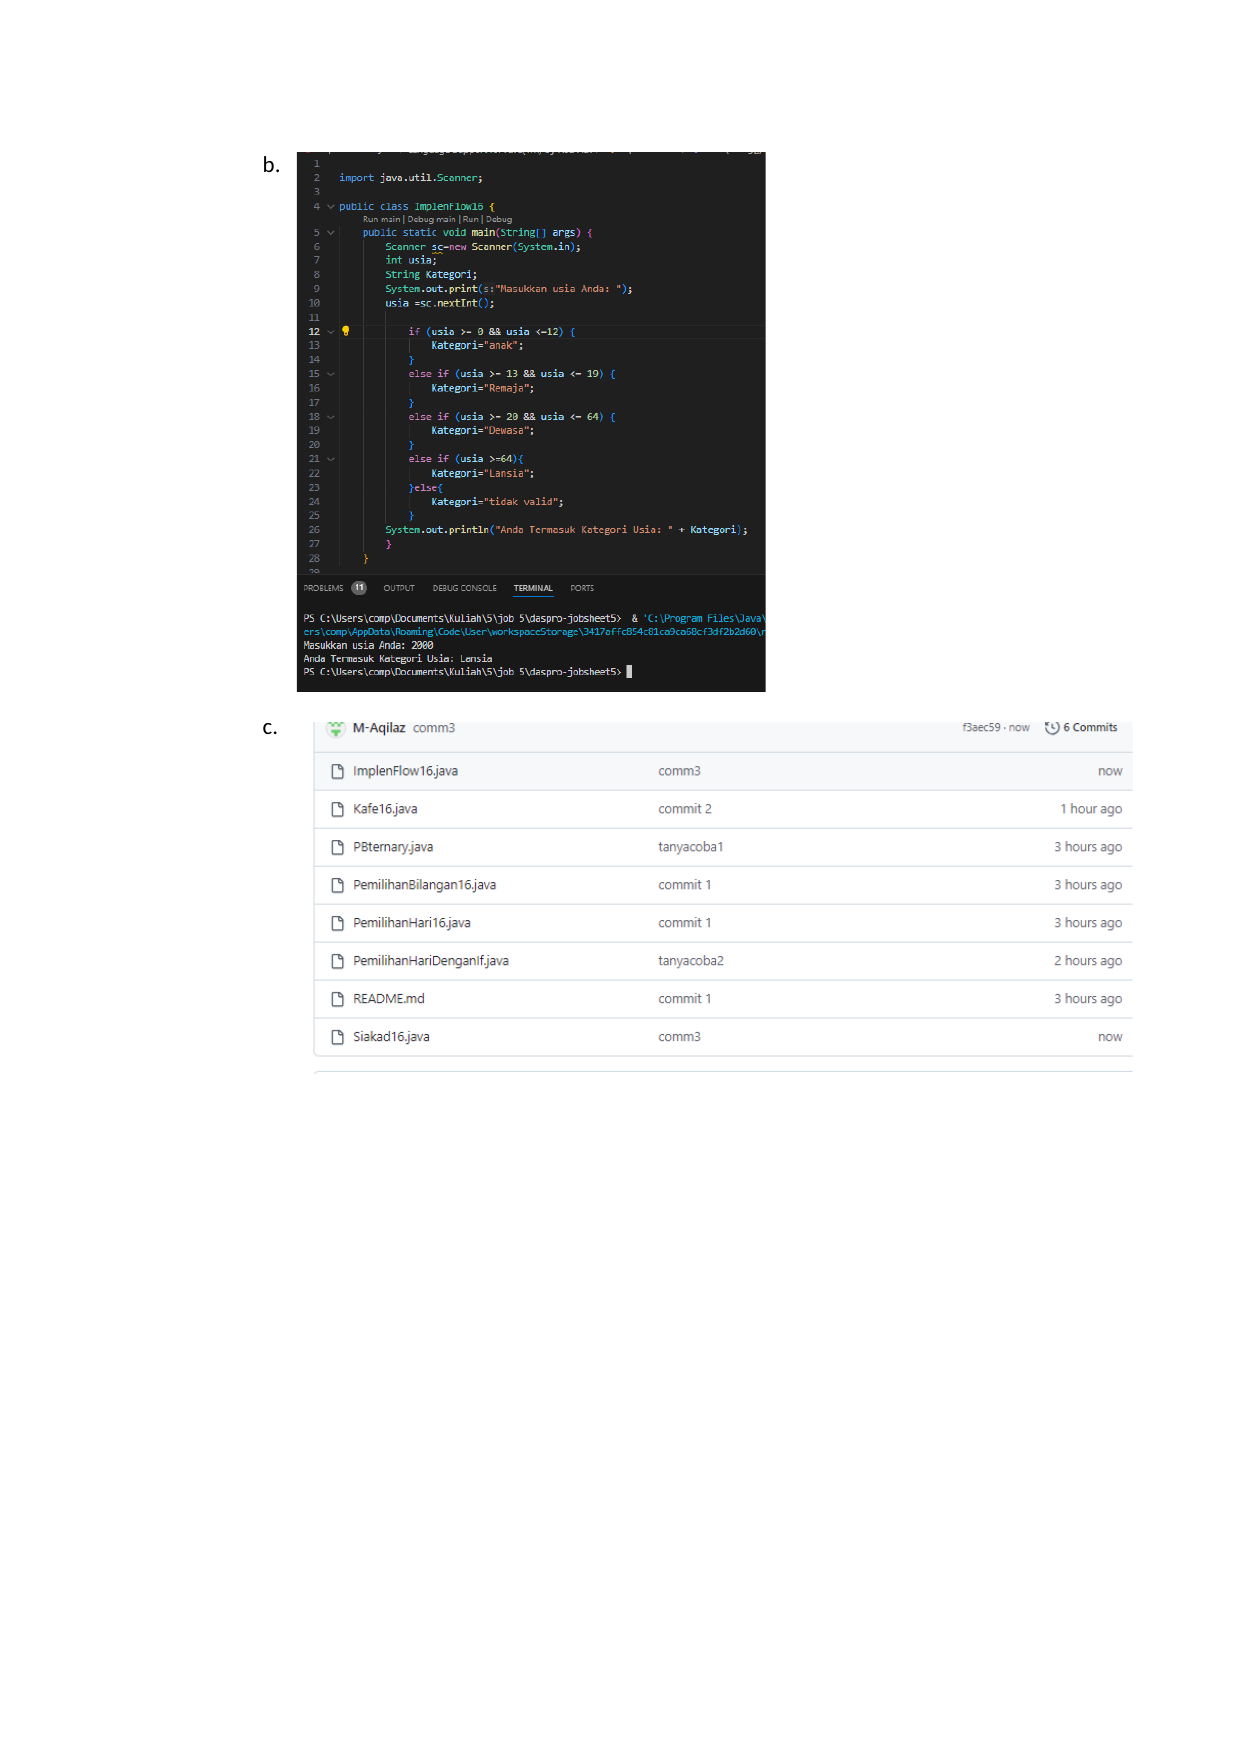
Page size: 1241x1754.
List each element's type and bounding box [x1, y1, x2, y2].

picture [296, 152, 766, 692]
picture [292, 722, 1133, 1074]
